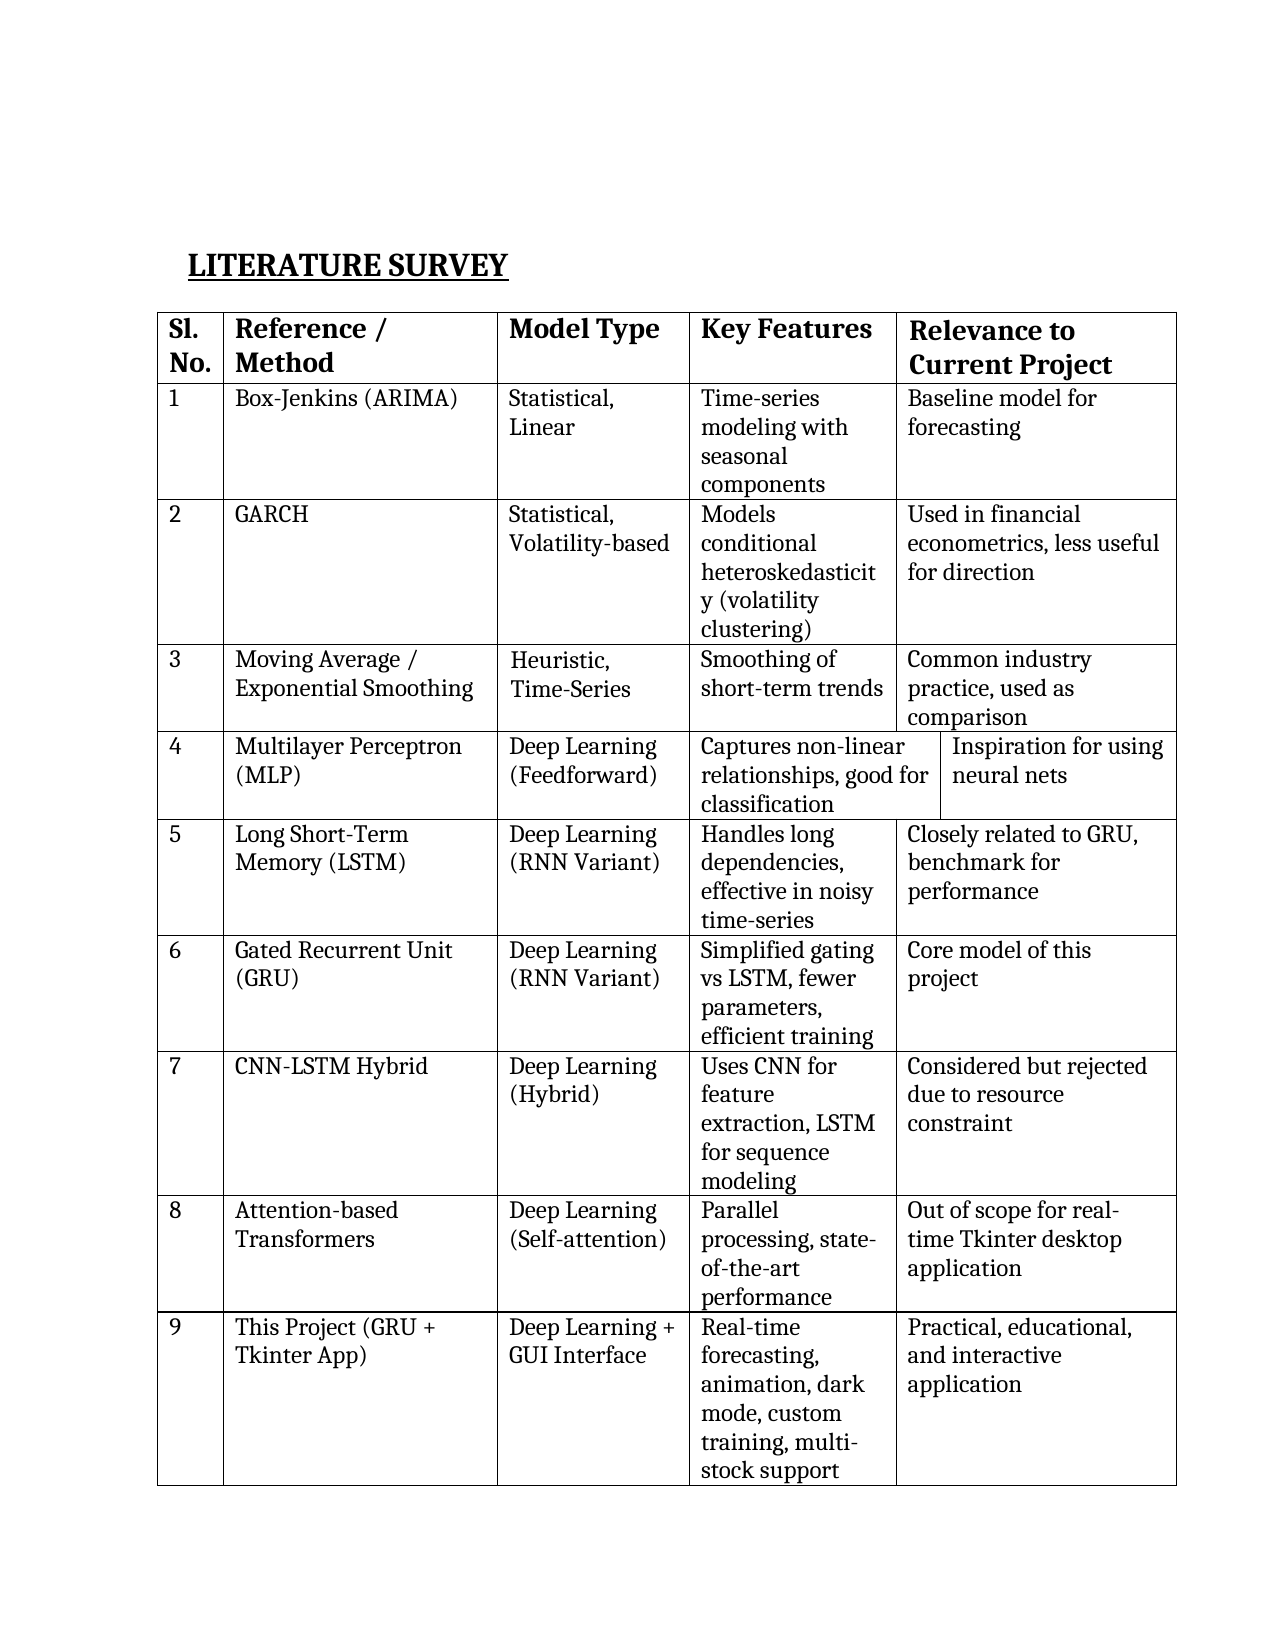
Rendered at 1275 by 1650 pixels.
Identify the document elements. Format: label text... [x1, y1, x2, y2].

table_cell 5 [158, 820, 223, 934]
table_header [897, 313, 1176, 383]
text LITERATURE SURVEY [187, 247, 1087, 285]
table_cell Deep Learning (Feedforward) [498, 732, 689, 818]
table_cell Handles long dependencies, effective in noisy time-series [690, 820, 896, 934]
table_cell Deep Learning (Self-attention) [498, 1196, 689, 1311]
table_header Reference / Method [224, 313, 497, 383]
table_cell GARCH [224, 500, 497, 644]
table_cell 8 [158, 1196, 223, 1311]
table_cell Box-Jenkins (ARIMA) [224, 384, 497, 499]
table_cell Long Short-Term Memory (LSTM) [224, 820, 497, 934]
table_header Key Features [690, 313, 896, 383]
table_cell Statistical, Linear [498, 384, 689, 499]
table_cell Deep Learning (RNN Variant) [498, 820, 689, 934]
table_cell Models conditional heteroskedasticity (volatility clustering) [690, 500, 896, 644]
table_cell 4 [158, 732, 223, 818]
table_cell Simplified gating vs LSTM, fewer parameters, efficient training [690, 936, 896, 1051]
table_cell Statistical, Volatility-based [498, 500, 689, 644]
table_cell 1 [158, 384, 223, 499]
table_header Model Type [498, 313, 689, 383]
table_cell Common industry practice, used as comparison [897, 645, 1176, 731]
table_cell 7 [158, 1052, 223, 1195]
table_cell Inspiration for using neural nets [941, 732, 1176, 818]
table_cell Baseline model for forecasting [897, 384, 1176, 499]
table_header Sl. No. [158, 313, 223, 383]
table_cell Deep Learning (Hybrid) [498, 1052, 689, 1195]
table_cell Practical, educational, and interactive application [897, 1313, 1176, 1485]
table_cell 9 [158, 1313, 223, 1485]
table_cell CNN-LSTM Hybrid [224, 1052, 497, 1195]
table_cell Captures non-linear relationships, good for classification [690, 732, 940, 818]
table_cell Parallel processing, state-of-the-art performance [690, 1196, 896, 1311]
table_cell Uses CNN for feature extraction, LSTM for sequence modeling [690, 1052, 896, 1195]
table_cell Closely related to GRU, benchmark for performance [897, 820, 1176, 934]
table_cell Gated Recurrent Unit (GRU) [224, 936, 497, 1051]
table_cell 2 [158, 500, 223, 644]
table_cell Smoothing of short-term trends [690, 645, 896, 731]
table_cell Attention-based Transformers [224, 1196, 497, 1311]
table_cell 6 [158, 936, 223, 1051]
table_cell Considered but rejected due to resource constraint [897, 1052, 1176, 1195]
table_cell Out of scope for real-time Tkinter desktop application [897, 1196, 1176, 1311]
table_cell [498, 645, 689, 731]
table_cell 3 [158, 645, 223, 731]
table_cell Deep Learning (RNN Variant) [498, 936, 689, 1051]
table_cell Real-time forecasting, animation, dark mode, custom training, multi-stock support [690, 1313, 896, 1485]
table_cell Time-series modeling with seasonal components [690, 384, 896, 499]
table_cell Multilayer Perceptron (MLP) [224, 732, 497, 818]
table_cell Moving Average / Exponential Smoothing [224, 645, 497, 731]
table_cell Deep Learning + GUI Interface [498, 1313, 689, 1485]
table_cell Used in financial econometrics, less useful for direction [897, 500, 1176, 644]
table_cell Core model of this project [897, 936, 1176, 1051]
table_cell This Project (GRU + Tkinter App) [224, 1313, 497, 1485]
